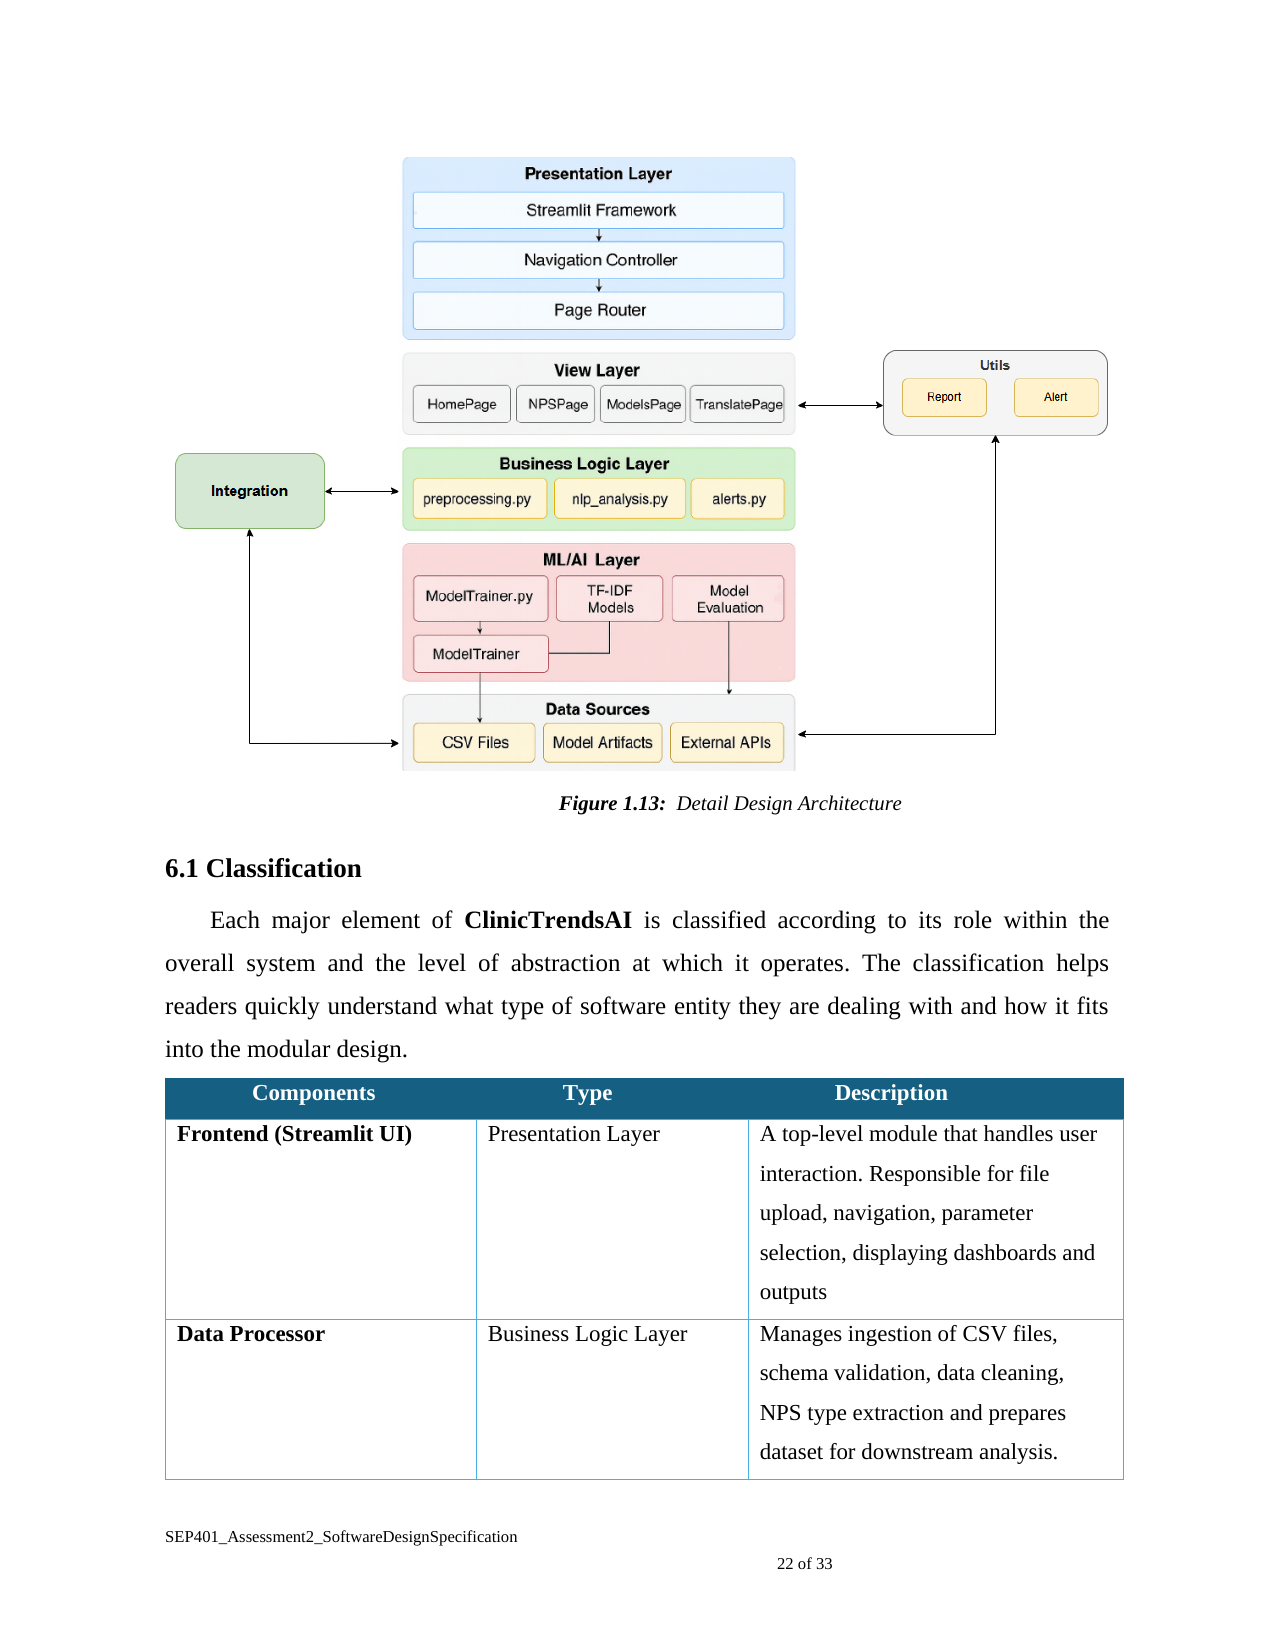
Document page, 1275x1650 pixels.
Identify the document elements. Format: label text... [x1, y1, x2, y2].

text Each major element of ClinicTrendsAI is classified according to its role within the overall system and the level of abstraction at which it operates. The classification helps readers quickly understand what type of software entity they are dealing with and how it fits into the modular design. [165, 905, 1110, 1063]
table_header Type [477, 1079, 748, 1119]
table_header Description [749, 1079, 1123, 1119]
subtitle 6.1 Classification [165, 852, 1110, 883]
table_header Components [166, 1079, 476, 1119]
text Figure 1.13: Detail Design Architecture [277, 780, 1110, 815]
table_cell Data Processor [166, 1320, 476, 1479]
table_cell Presentation Layer [477, 1120, 748, 1319]
picture [165, 149, 1112, 780]
table_cell Business Logic Layer [477, 1320, 748, 1479]
table_cell Manages ingestion of CSV files, schema validation, data cleaning, NPS type extraction and prepares dataset for downstream analysis. [749, 1320, 1123, 1479]
table_cell Frontend (Streamlit UI) [166, 1120, 476, 1319]
table_cell A top‑level module that handles user interaction. Responsible for file upload, navigation, parameter selection, displaying dashboards and outputs [749, 1120, 1123, 1319]
